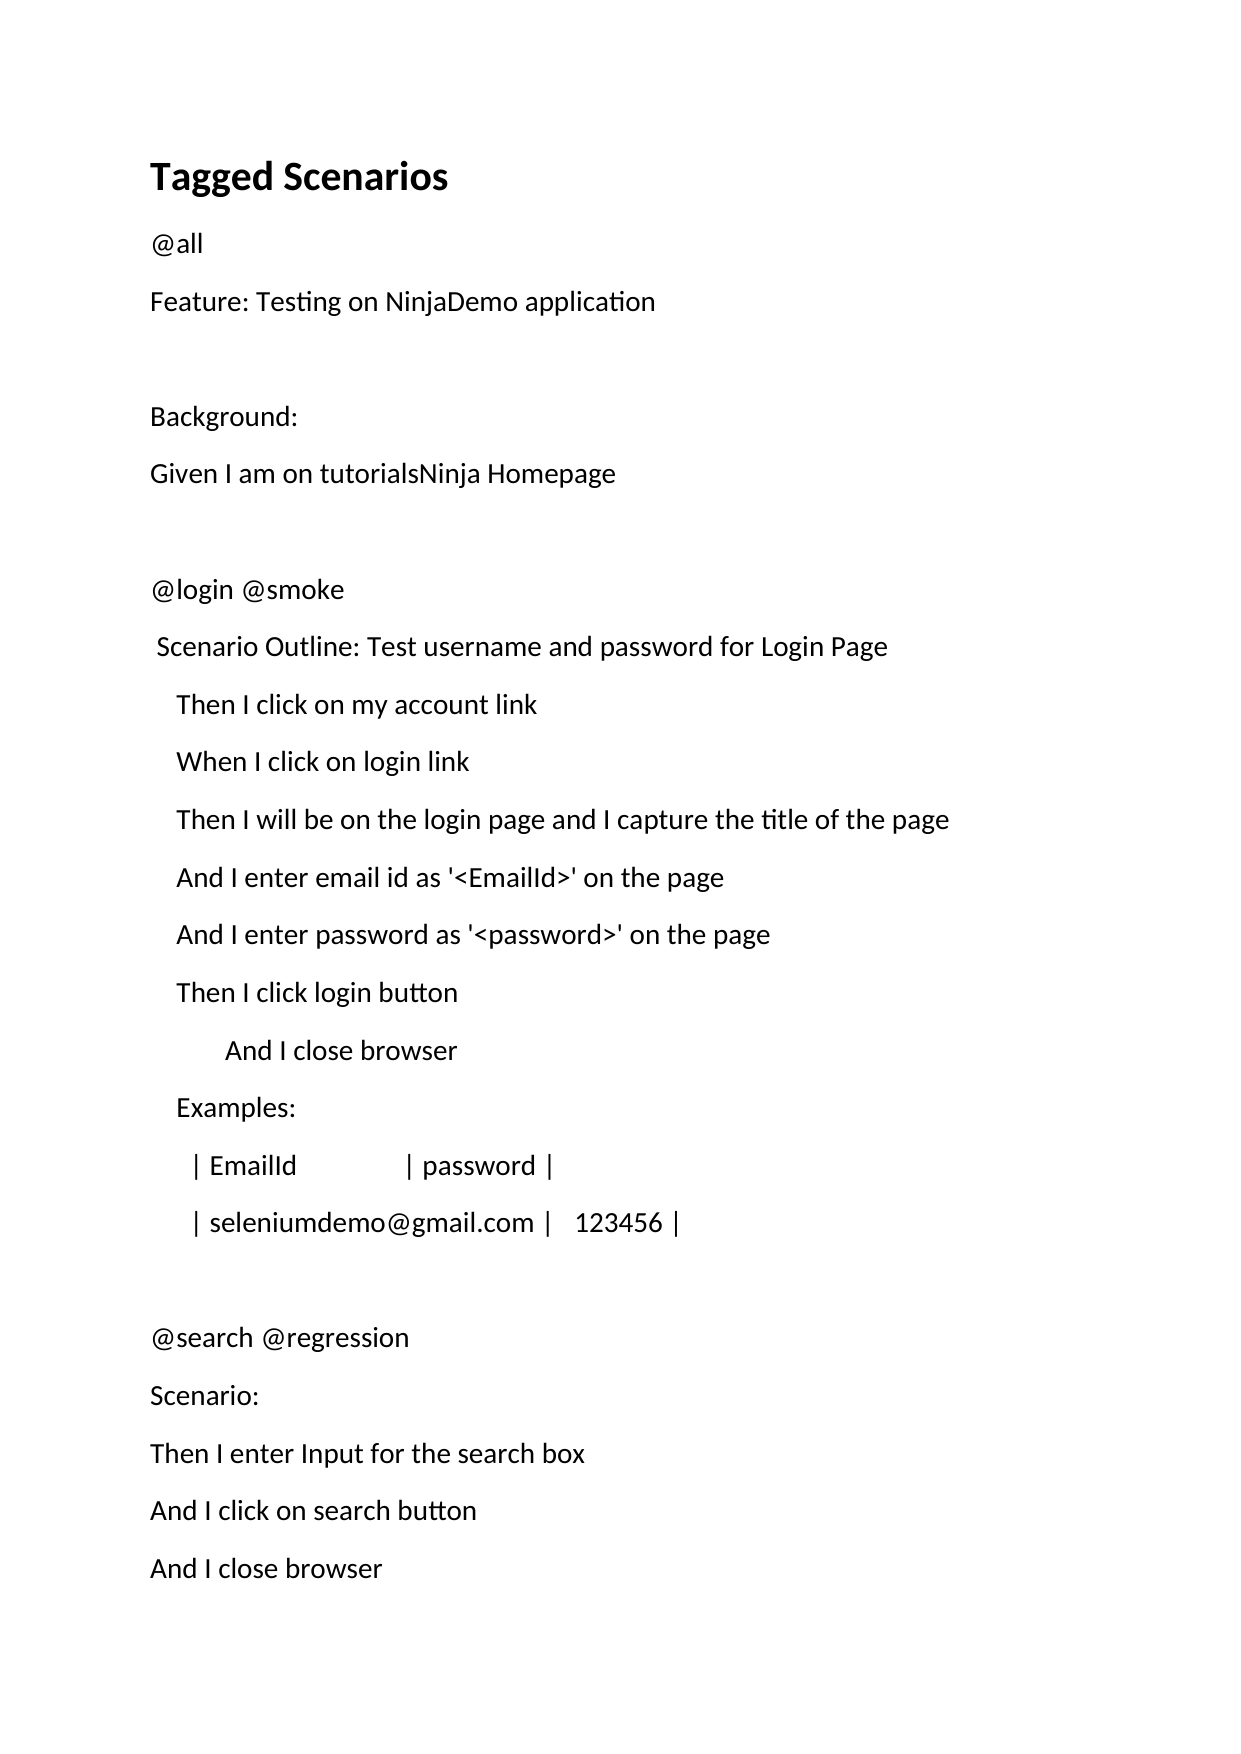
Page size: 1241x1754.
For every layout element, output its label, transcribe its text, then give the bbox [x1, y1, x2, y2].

text Then I will be on the login page and I capture the title of the page [150, 801, 1090, 837]
text And I click on search button [150, 1492, 1090, 1528]
text And I enter password as '<password>' on the page [150, 916, 1090, 952]
text Scenario Outline: Test username and password for Login Page [150, 628, 1090, 664]
text Then I click login button [150, 974, 1090, 1009]
text Background: [150, 398, 1090, 433]
text When I click on login link [150, 743, 1090, 779]
text | seleniumdemo@gmail.com | 123456 | [150, 1204, 1090, 1240]
text Then I click on my account link [150, 686, 1090, 722]
text @search @regression [150, 1319, 1090, 1355]
text Tagged Scenarios [150, 150, 1090, 201]
text And I close browser [150, 1032, 1090, 1067]
text And I enter email id as '<EmailId>' on the page [150, 859, 1090, 894]
text Examples: [150, 1089, 1090, 1125]
text Feature: Testing on NinjaDemo application [150, 283, 1090, 318]
text Given I am on tutorialsNinja Homepage [150, 456, 1090, 491]
text And I close browser [150, 1550, 1090, 1586]
text Scenario: [150, 1377, 1090, 1413]
text @all [150, 225, 1090, 261]
text @login @smoke [150, 571, 1090, 606]
text | EmailId | password | [150, 1147, 1090, 1182]
text Then I enter Input for the search box [150, 1435, 1090, 1470]
